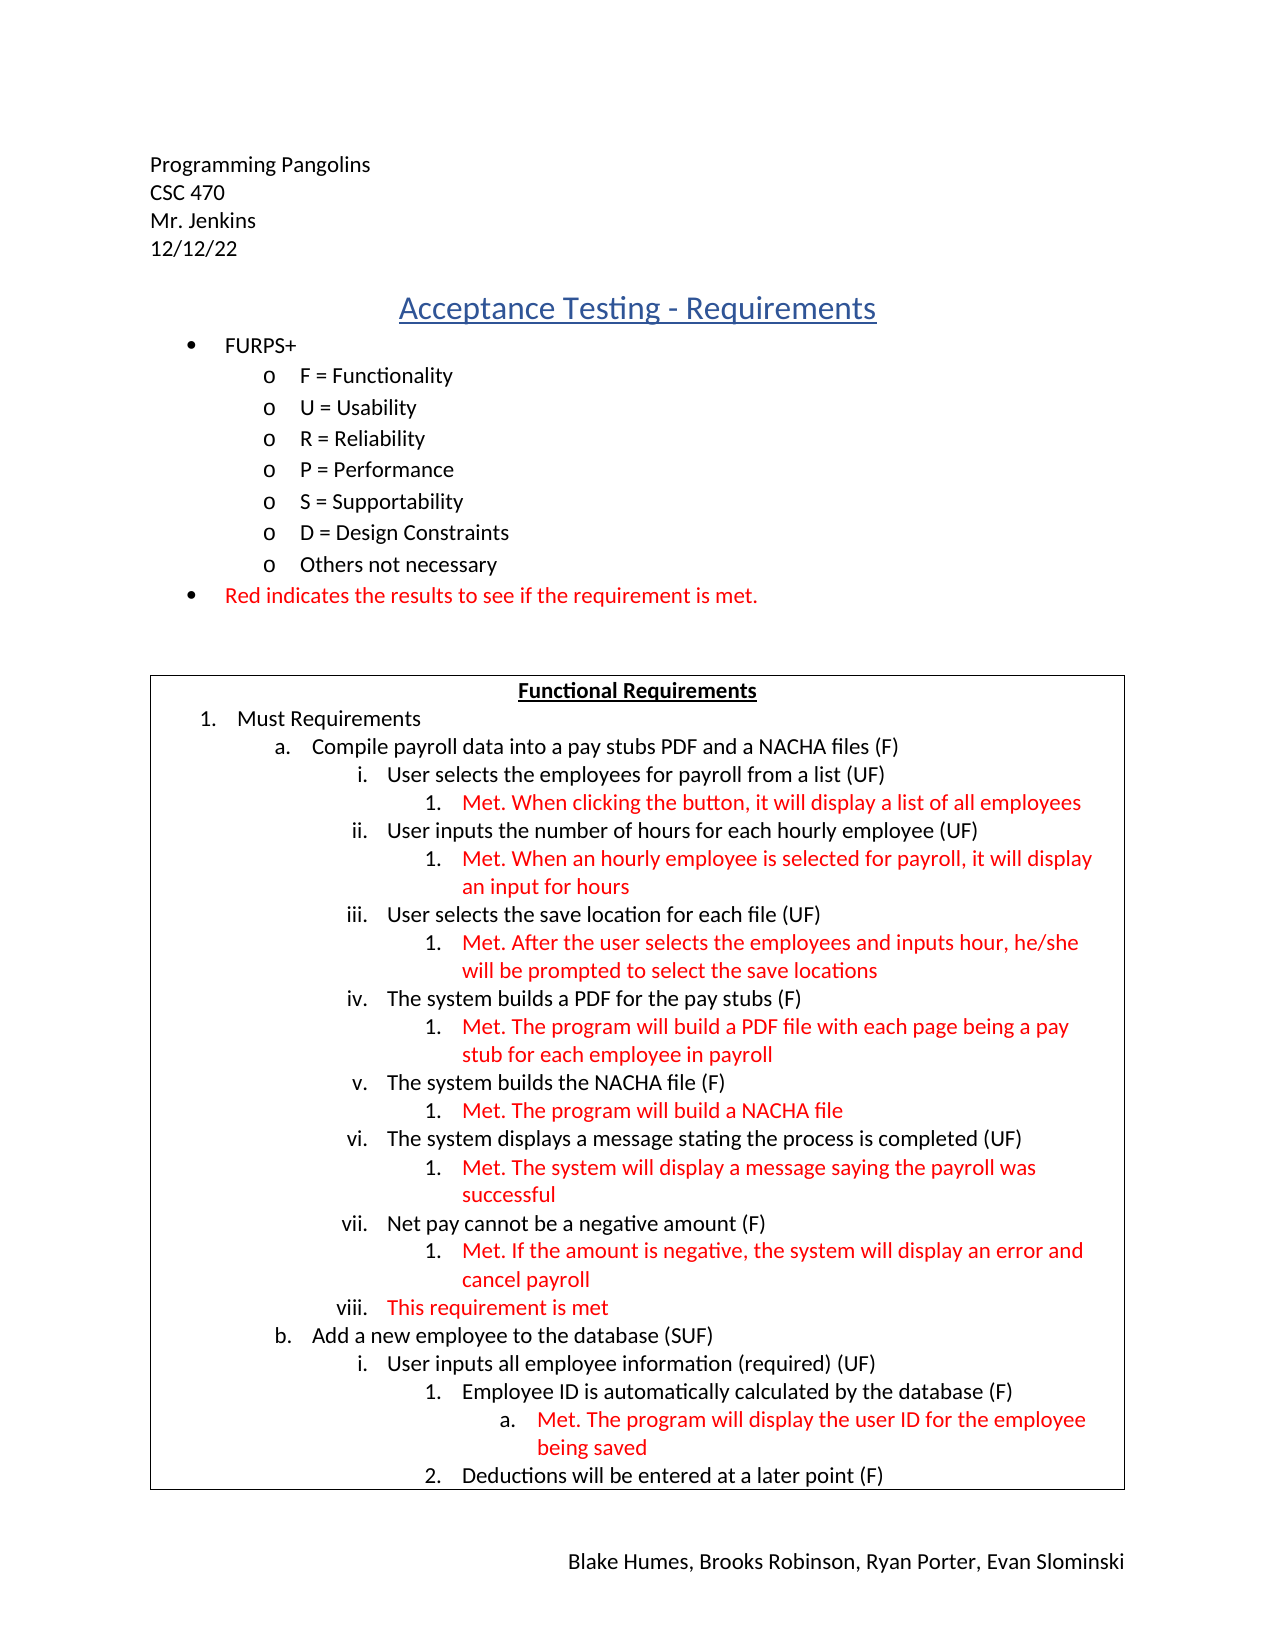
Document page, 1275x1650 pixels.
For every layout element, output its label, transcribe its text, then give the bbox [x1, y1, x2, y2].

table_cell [151, 704, 1124, 1489]
list R = Reliability [262, 424, 1125, 453]
text Mr. Jenkins [150, 206, 1125, 234]
subtitle Acceptance Testing - Requirements [150, 287, 1125, 328]
text Programming Pangolins [150, 150, 1125, 178]
list FURPS+ [187, 331, 1125, 359]
text CSC 470 [150, 178, 1125, 206]
list Others not necessary [262, 550, 1125, 579]
list U = Usability [262, 393, 1125, 422]
table_header Functional Requirements [151, 676, 1124, 704]
text 12/12/22 [150, 234, 1125, 262]
list P = Performance [262, 456, 1125, 485]
list D = Design Constraints [262, 518, 1125, 548]
list F = Functionality [262, 361, 1125, 390]
list S = Supportability [262, 487, 1125, 516]
list Red indicates the results to see if the requirement is met. [187, 581, 1125, 609]
